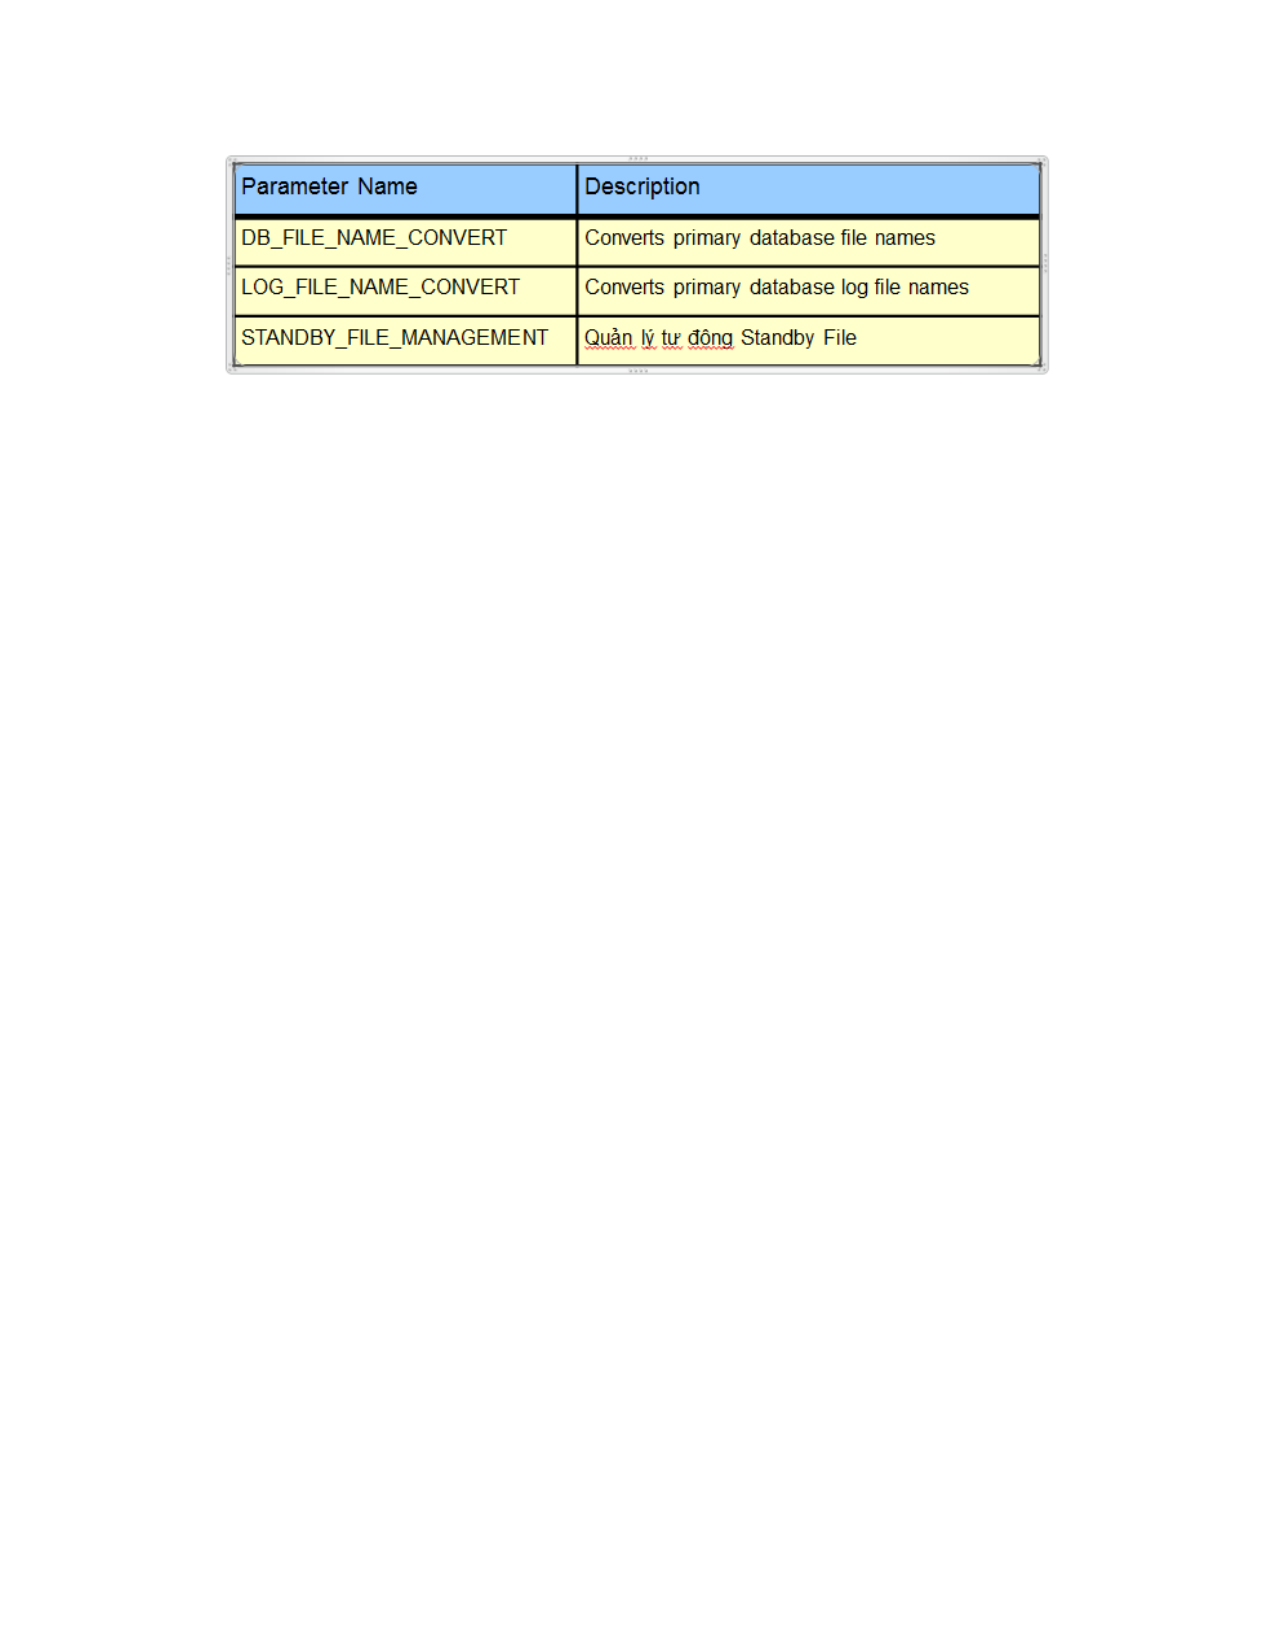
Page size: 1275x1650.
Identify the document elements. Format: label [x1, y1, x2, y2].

picture [218, 150, 1057, 380]
